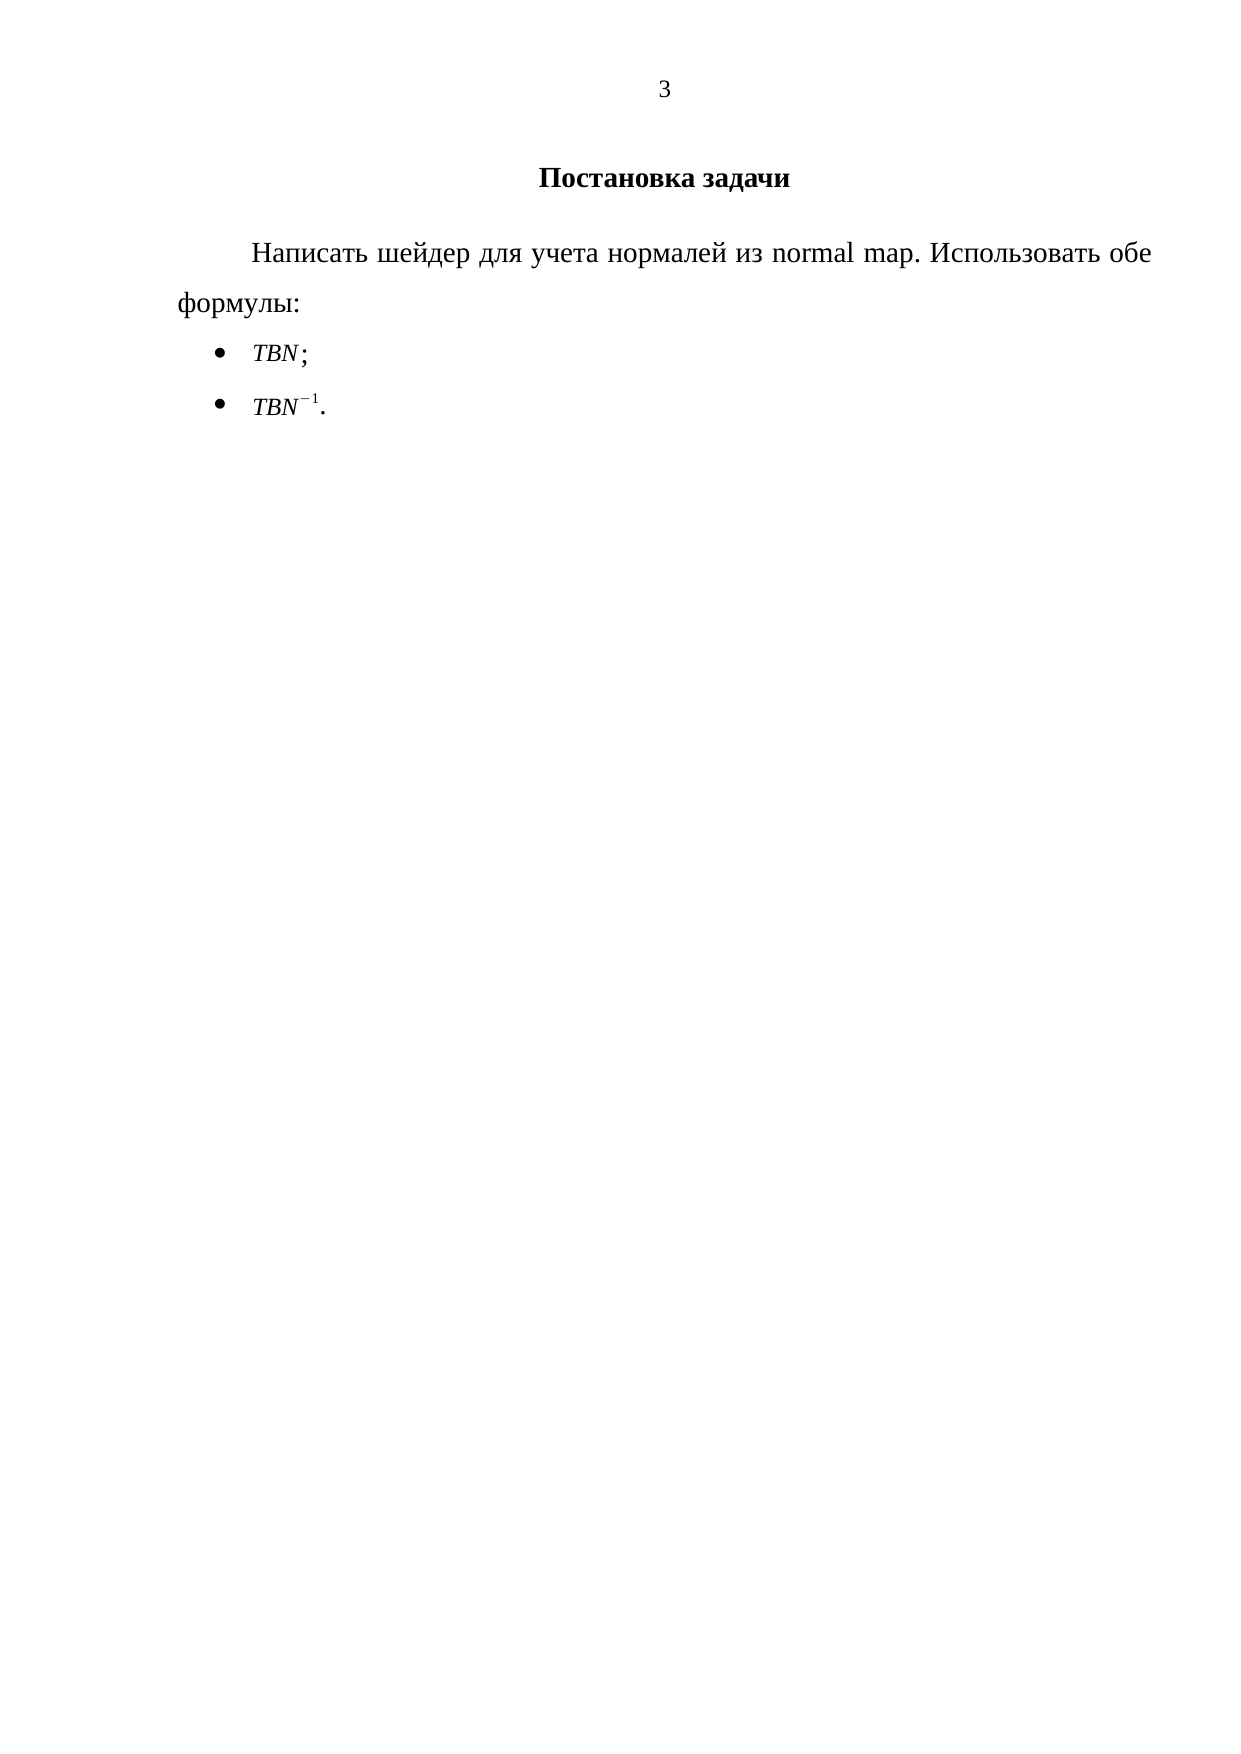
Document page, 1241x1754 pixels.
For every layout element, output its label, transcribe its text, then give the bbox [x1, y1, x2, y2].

text Написать шейдер для учета нормалей из normal map. Использовать обе формулы: [177, 235, 1152, 319]
list ; [215, 336, 1152, 370]
subtitle Постановка задачи [177, 160, 1152, 193]
list . [215, 387, 1152, 423]
